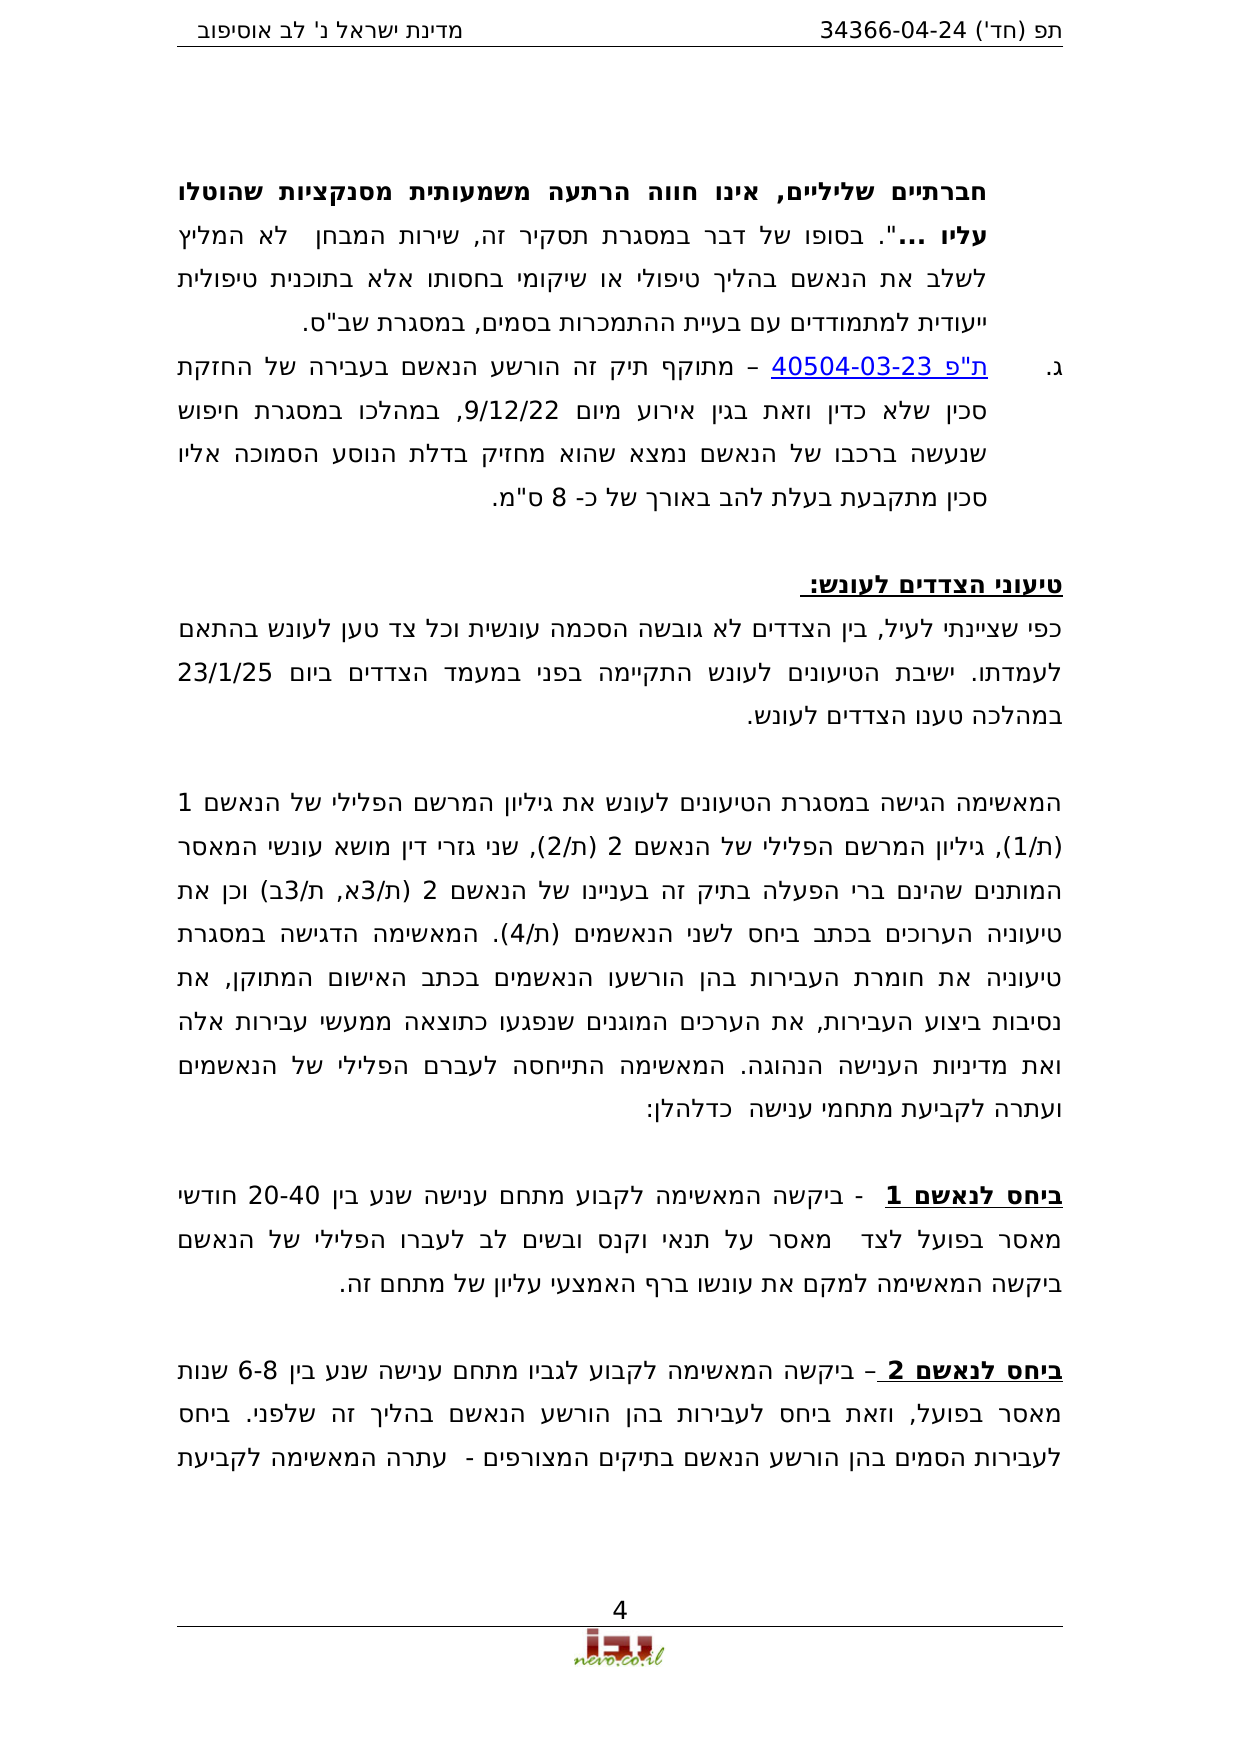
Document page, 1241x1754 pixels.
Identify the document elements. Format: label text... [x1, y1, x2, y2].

text טיעוני הצדדים לעונש: [177, 570, 1063, 599]
text המאשימה הגישה במסגרת הטיעונים לעונש את גיליון המרשם הפלילי של הנאשם 1 (ת/1), גיליון המרשם הפלילי של הנאשם 2 (ת/2), שני גזרי דין מושא עונשי המאסר המותנים שהינם ברי הפעלה בתיק זה בעניינו של הנאשם 2 (ת/3א, ת/3ב) וכן את טיעוניה הערוכים בכתב ביחס לשני הנאשמים (ת/4). המאשימה הדגישה במסגרת טיעוניה את חומרת העבירות בהן הורשעו הנאשמים בכתב האישום המתוקן, את נסיבות ביצוע העבירות, את הערכים המוגנים שנפגעו כתוצאה ממעשי עבירות אלה ואת מדיניות הענישה הנהוגה. המאשימה התייחסה לעברם הפלילי של הנאשמים ועתרה לקביעת מתחמי ענישה כדלהלן: [177, 788, 1063, 1124]
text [177, 177, 1063, 338]
picture [574, 1628, 666, 1667]
text ג. ת"פ 40504-03-23 – מתוקף תיק זה הורשע הנאשם בעבירה של החזקת סכין שלא כדין וזאת בגין אירוע מיום 9/12/22, במהלכו במסגרת חיפוש שנעשה ברכבו של הנאשם נמצא שהוא מחזיק בדלת הנוסע הסמוכה אליו סכין מתקבעת בעלת להב באורך של כ- 8 ס"מ. [177, 352, 1063, 513]
text כפי שציינתי לעיל, בין הצדדים לא גובשה הסכמה עונשית וכל צד טען לעונש בהתאם לעמדתו. ישיבת הטיעונים לעונש התקיימה בפני במעמד הצדדים ביום 23/1/25 במהלכה טענו הצדדים לעונש. [177, 614, 1063, 731]
text ביחס לנאשם 1 - ביקשה המאשימה לקבוע מתחם ענישה שנע בין 20-40 חודשי מאסר בפועל לצד מאסר על תנאי וקנס ובשים לב לעברו הפלילי של הנאשם ביקשה המאשימה למקם את עונשו ברף האמצעי עליון של מתחם זה. [177, 1182, 1063, 1298]
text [177, 1356, 1063, 1473]
